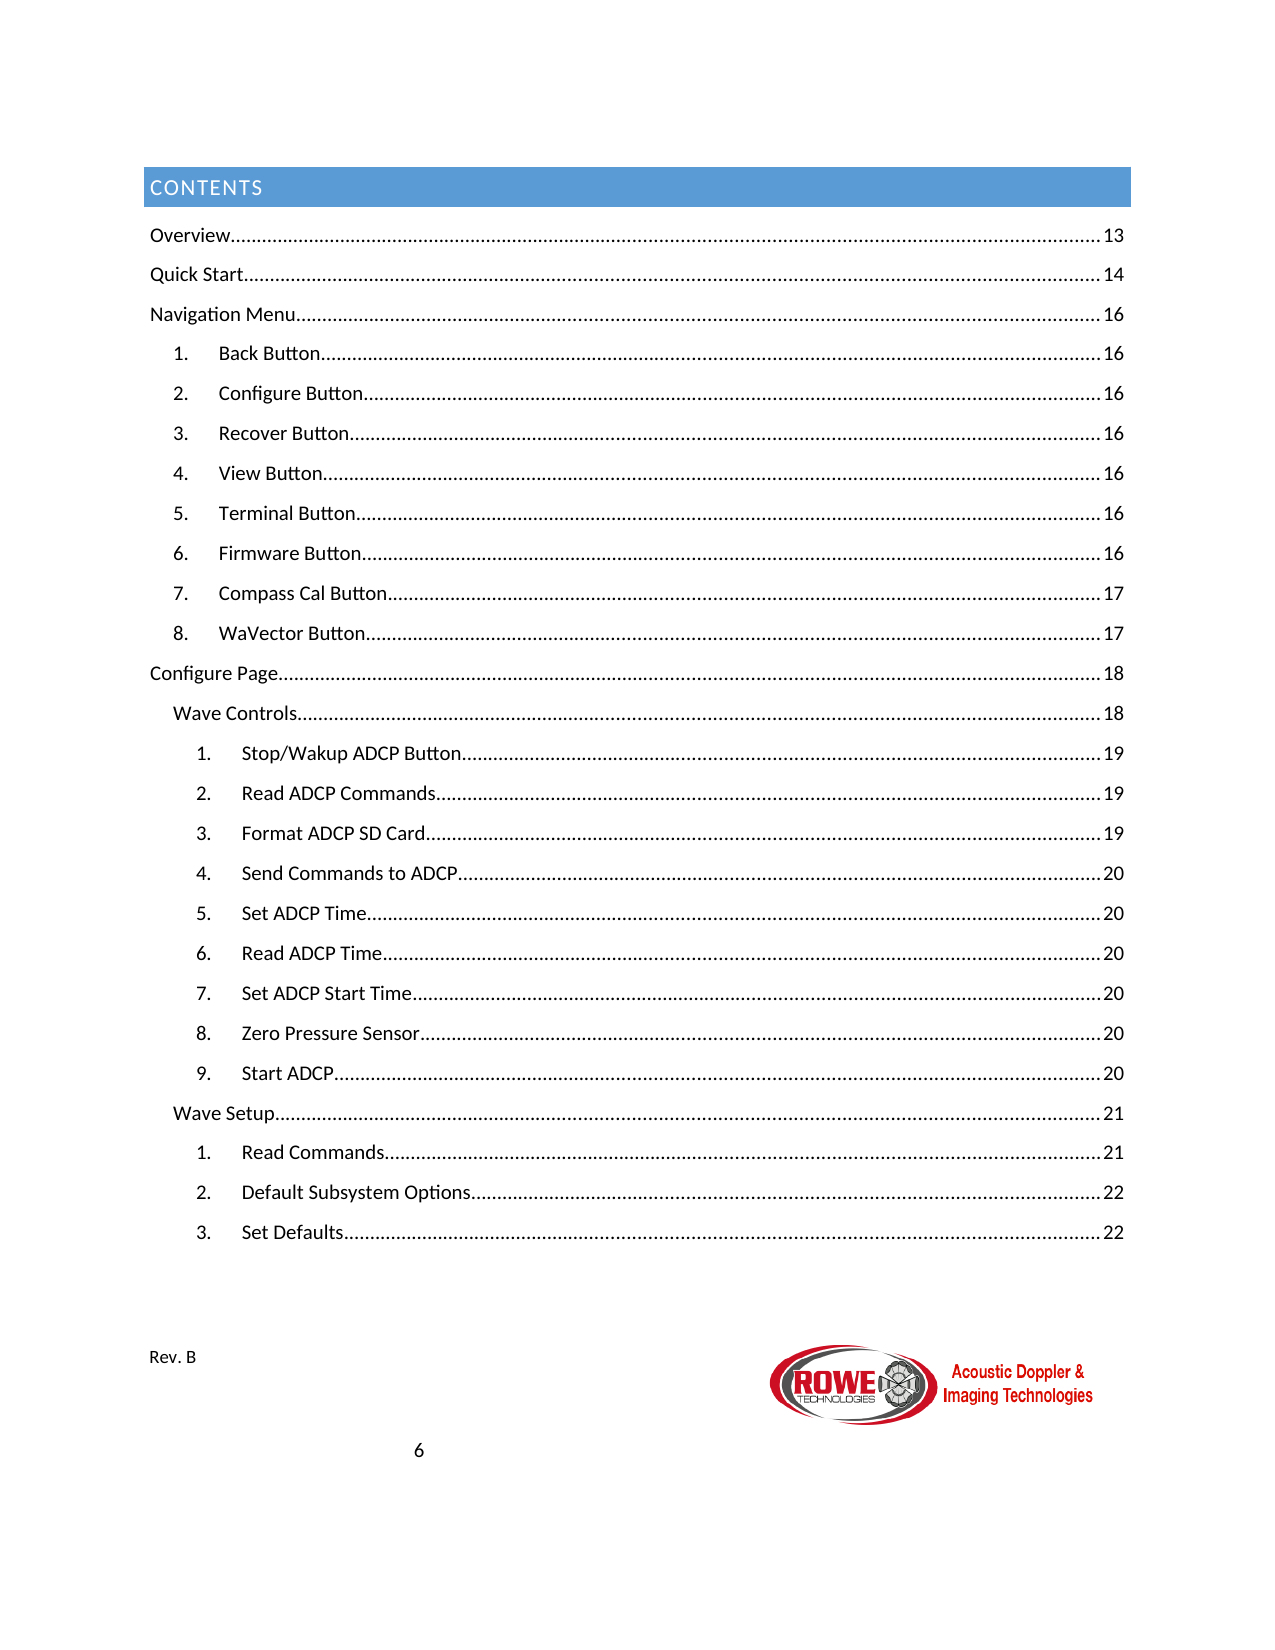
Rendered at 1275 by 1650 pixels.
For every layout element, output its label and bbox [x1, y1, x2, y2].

picture [769, 1344, 1141, 1433]
